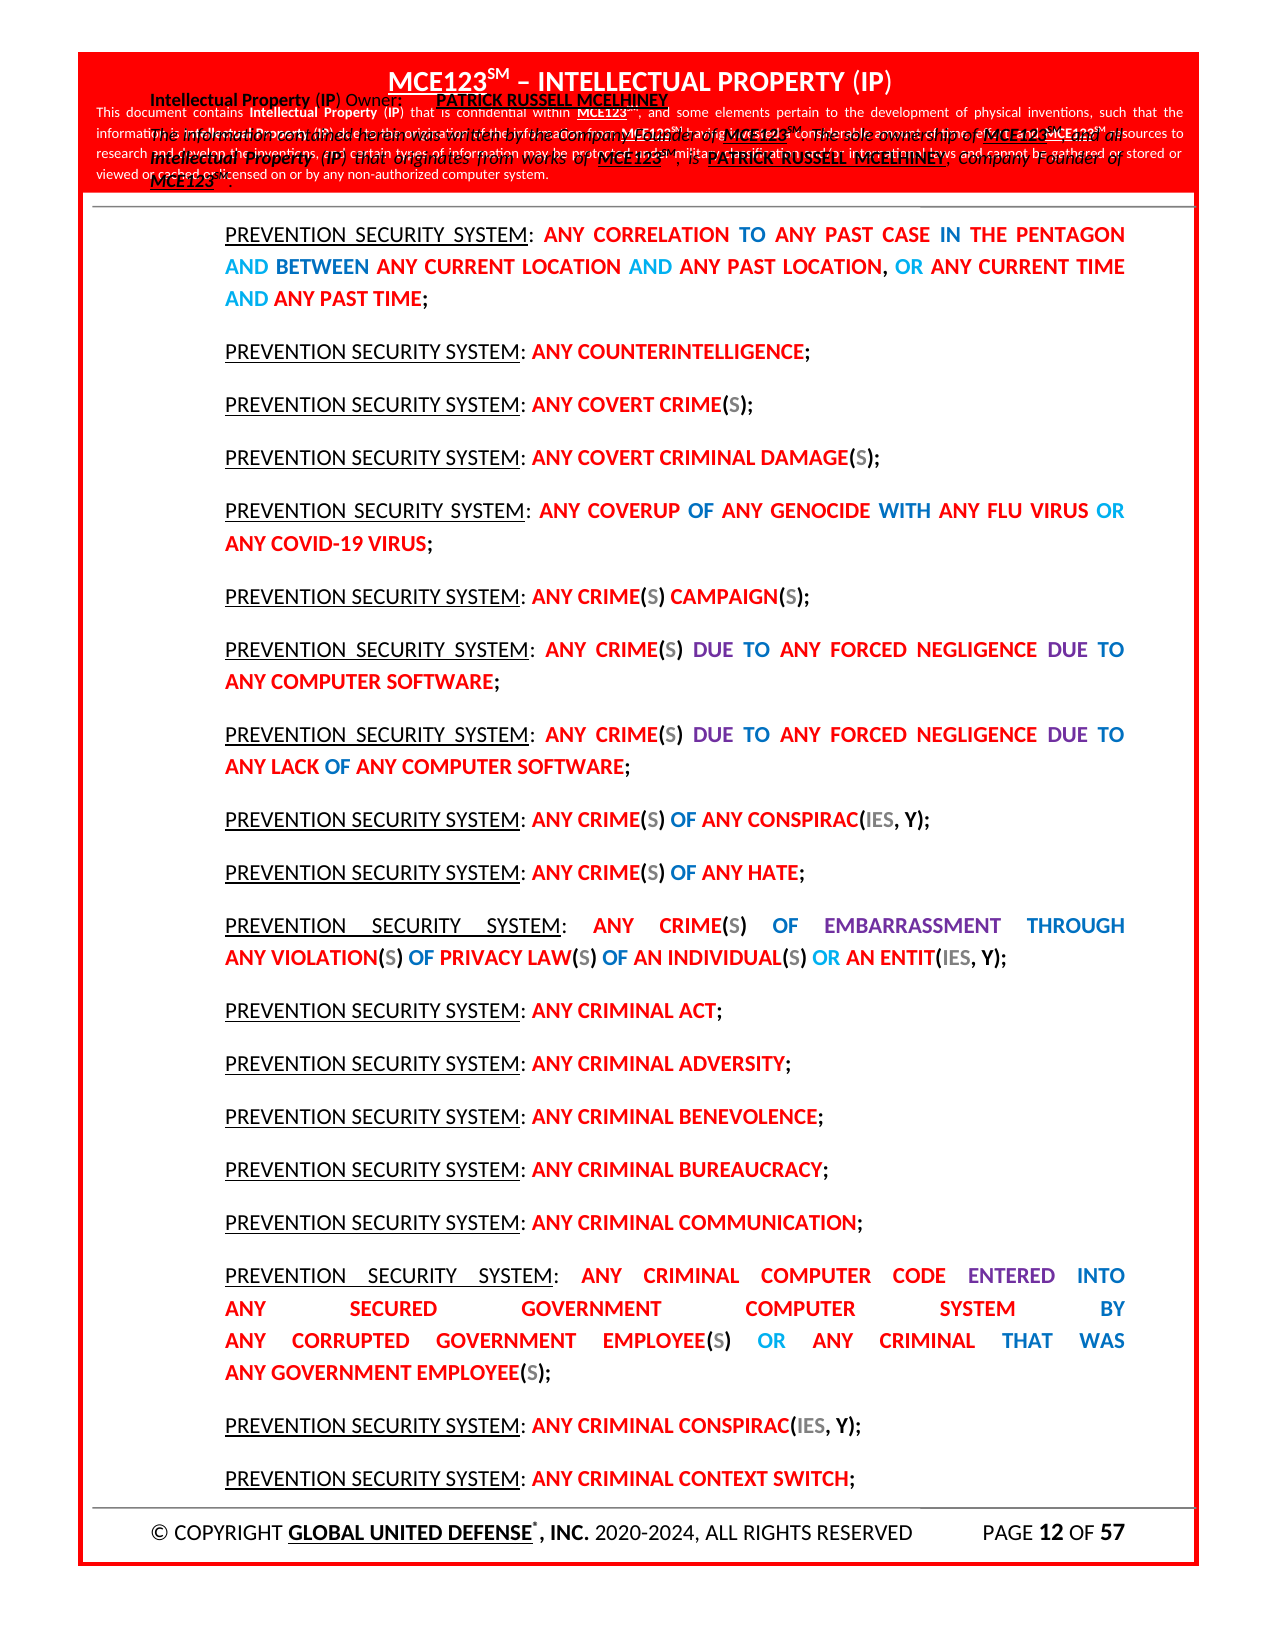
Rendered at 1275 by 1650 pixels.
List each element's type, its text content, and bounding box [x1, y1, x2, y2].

text PREVENTION SECURITY SYSTEM: ANY CRIMINAL CONSPIRAC(IES, Y); [225, 1411, 1125, 1439]
text PREVENTION SECURITY SYSTEM: ANY CRIMINAL CONTEXT SWITCH; [225, 1464, 1125, 1492]
text PREVENTION SECURITY SYSTEM: ANY CRIME(S) OF ANY HATE; [225, 858, 1125, 886]
text PREVENTION SECURITY SYSTEM: ANY CRIME(S) OF EMBARRASSMENT THROUGH ANY VIOLATION(S) OF PRIVACY LAW(S) OF AN INDIVIDUAL(S) OR AN ENTIT(IES, Y); [225, 911, 1125, 971]
text PREVENTION SECURITY SYSTEM: ANY CRIMINAL BUREAUCRACY; [225, 1156, 1125, 1183]
text PREVENTION SECURITY SYSTEM: ANY COVERT CRIME(S); [225, 391, 1125, 418]
text PREVENTION SECURITY SYSTEM: ANY CRIME(S) DUE TO ANY FORCED NEGLIGENCE DUE TO ANY COMPUTER SOFTWARE; [225, 635, 1125, 695]
text PREVENTION SECURITY SYSTEM: ANY CRIME(S) CAMPAIGN(S); [225, 582, 1125, 610]
text PREVENTION SECURITY SYSTEM: ANY CRIMINAL COMPUTER CODE ENTERED INTO ANY SECURED GOVERNMENT COMPUTER SYSTEM BY ANY CORRUPTED GOVERNMENT EMPLOYEE(S) OR ANY CRIMINAL THAT WAS ANY GOVERNMENT EMPLOYEE(S); [225, 1262, 1125, 1386]
text PREVENTION SECURITY SYSTEM: ANY CRIMINAL ACT; [225, 996, 1125, 1024]
text PREVENTION SECURITY SYSTEM: ANY CRIMINAL BENEVOLENCE; [225, 1102, 1125, 1131]
text PREVENTION SECURITY SYSTEM: ANY CRIMINAL COMMUNICATION; [225, 1208, 1125, 1237]
text PREVENTION SECURITY SYSTEM: ANY COUNTERINTELLIGENCE; [225, 337, 1125, 366]
text PREVENTION SECURITY SYSTEM: ANY COVERUP OF ANY GENOCIDE WITH ANY FLU VIRUS OR ANY COVID-19 VIRUS; [225, 497, 1125, 557]
text PREVENTION SECURITY SYSTEM: ANY CRIME(S) DUE TO ANY FORCED NEGLIGENCE DUE TO ANY LACK OF ANY COMPUTER SOFTWARE; [225, 720, 1125, 780]
text PREVENTION SECURITY SYSTEM: ANY CRIME(S) OF ANY CONSPIRAC(IES, Y); [225, 805, 1125, 833]
text PREVENTION SECURITY SYSTEM: ANY CRIMINAL ADVERSITY; [225, 1049, 1125, 1077]
text PREVENTION SECURITY SYSTEM: ANY COVERT CRIMINAL DAMAGE(S); [225, 443, 1125, 472]
text PREVENTION SECURITY SYSTEM: ANY CORRELATION TO ANY PAST CASE IN THE PENTAGON AND BETWEEN ANY CURRENT LOCATION AND ANY PAST LOCATION, OR ANY CURRENT TIME AND ANY PAST TIME; [225, 220, 1125, 312]
